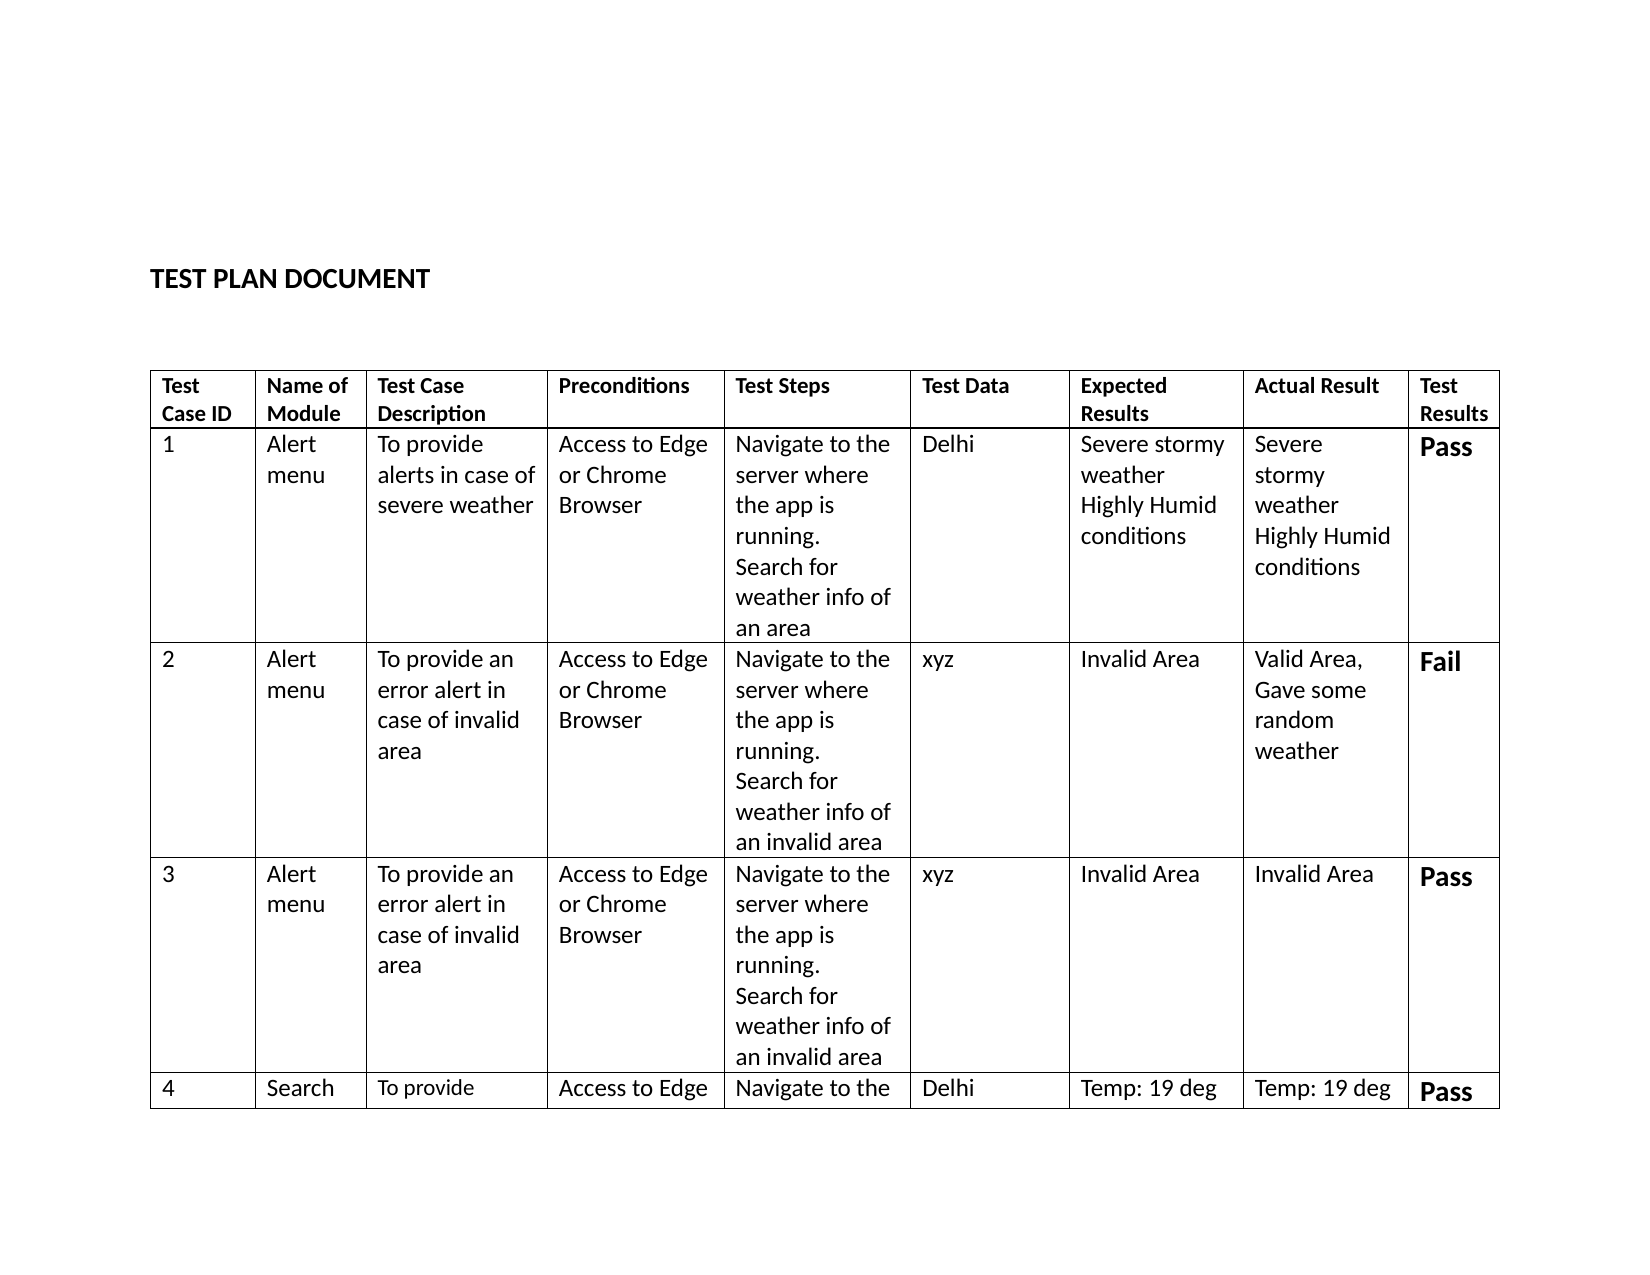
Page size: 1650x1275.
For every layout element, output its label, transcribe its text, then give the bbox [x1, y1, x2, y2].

table_cell Invalid Area [1244, 858, 1408, 1072]
table_cell To provide alerts in case of severe weather [367, 429, 547, 642]
table_cell Fail [1409, 643, 1499, 857]
table_cell Invalid Area [1070, 858, 1243, 1072]
table_header Test Case Description [367, 371, 547, 427]
table_header Actual Result [1244, 371, 1408, 427]
table_cell Search Bar [256, 1073, 366, 1108]
table_cell Access to Edge or Chrome Browser [548, 858, 724, 1072]
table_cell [725, 1073, 910, 1108]
table_cell Invalid Area [1070, 643, 1243, 857]
table_cell Alert menu [256, 858, 366, 1072]
table_cell Severe stormy weather Highly Humid conditions [1244, 429, 1408, 642]
table_cell Delhi [911, 1073, 1069, 1108]
table_cell 1 [151, 429, 255, 642]
table_cell Alert menu [256, 643, 366, 857]
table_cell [367, 1073, 547, 1108]
text TEST PLAN DOCUMENT [150, 260, 1500, 296]
table_cell To provide an error alert in case of invalid area [367, 643, 547, 857]
table_cell Navigate to the server where the app is running. Search for weather info of an invalid area [725, 643, 910, 857]
table_cell Delhi [911, 429, 1069, 642]
table_cell Access to Edge or Chrome Browser [548, 429, 724, 642]
table_cell Pass [1409, 429, 1499, 642]
table_cell Alert menu [256, 429, 366, 642]
table_cell 2 [151, 643, 255, 857]
table_header Test Data [911, 371, 1069, 427]
table_cell 4 [151, 1073, 255, 1108]
table_header Test Case ID [151, 371, 255, 427]
table_header Test Results [1409, 371, 1499, 427]
table_cell Severe stormy weather Highly Humid conditions [1070, 429, 1243, 642]
table_cell Temp: 19 deg [1070, 1073, 1243, 1108]
table_cell Access to Edge or Chrome Browser [548, 643, 724, 857]
table_cell Temp: 19 deg [1244, 1073, 1408, 1108]
table_cell xyz [911, 858, 1069, 1072]
table_header Test Steps [725, 371, 910, 427]
table_header Expected Results [1070, 371, 1243, 427]
table_cell 3 [151, 858, 255, 1072]
table_cell Pass [1409, 858, 1499, 1072]
table_cell Valid Area, Gave some random weather [1244, 643, 1408, 857]
table_cell Navigate to the server where the app is running. Search for weather info of an area [725, 429, 910, 642]
table_header Preconditions [548, 371, 724, 427]
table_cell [548, 1073, 724, 1108]
table_cell xyz [911, 643, 1069, 857]
table_cell To provide an error alert in case of invalid area [367, 858, 547, 1072]
table_cell Pass [1409, 1073, 1499, 1108]
table_cell Navigate to the server where the app is running. Search for weather info of an invalid area [725, 858, 910, 1072]
table_header Name of Module [256, 371, 366, 427]
